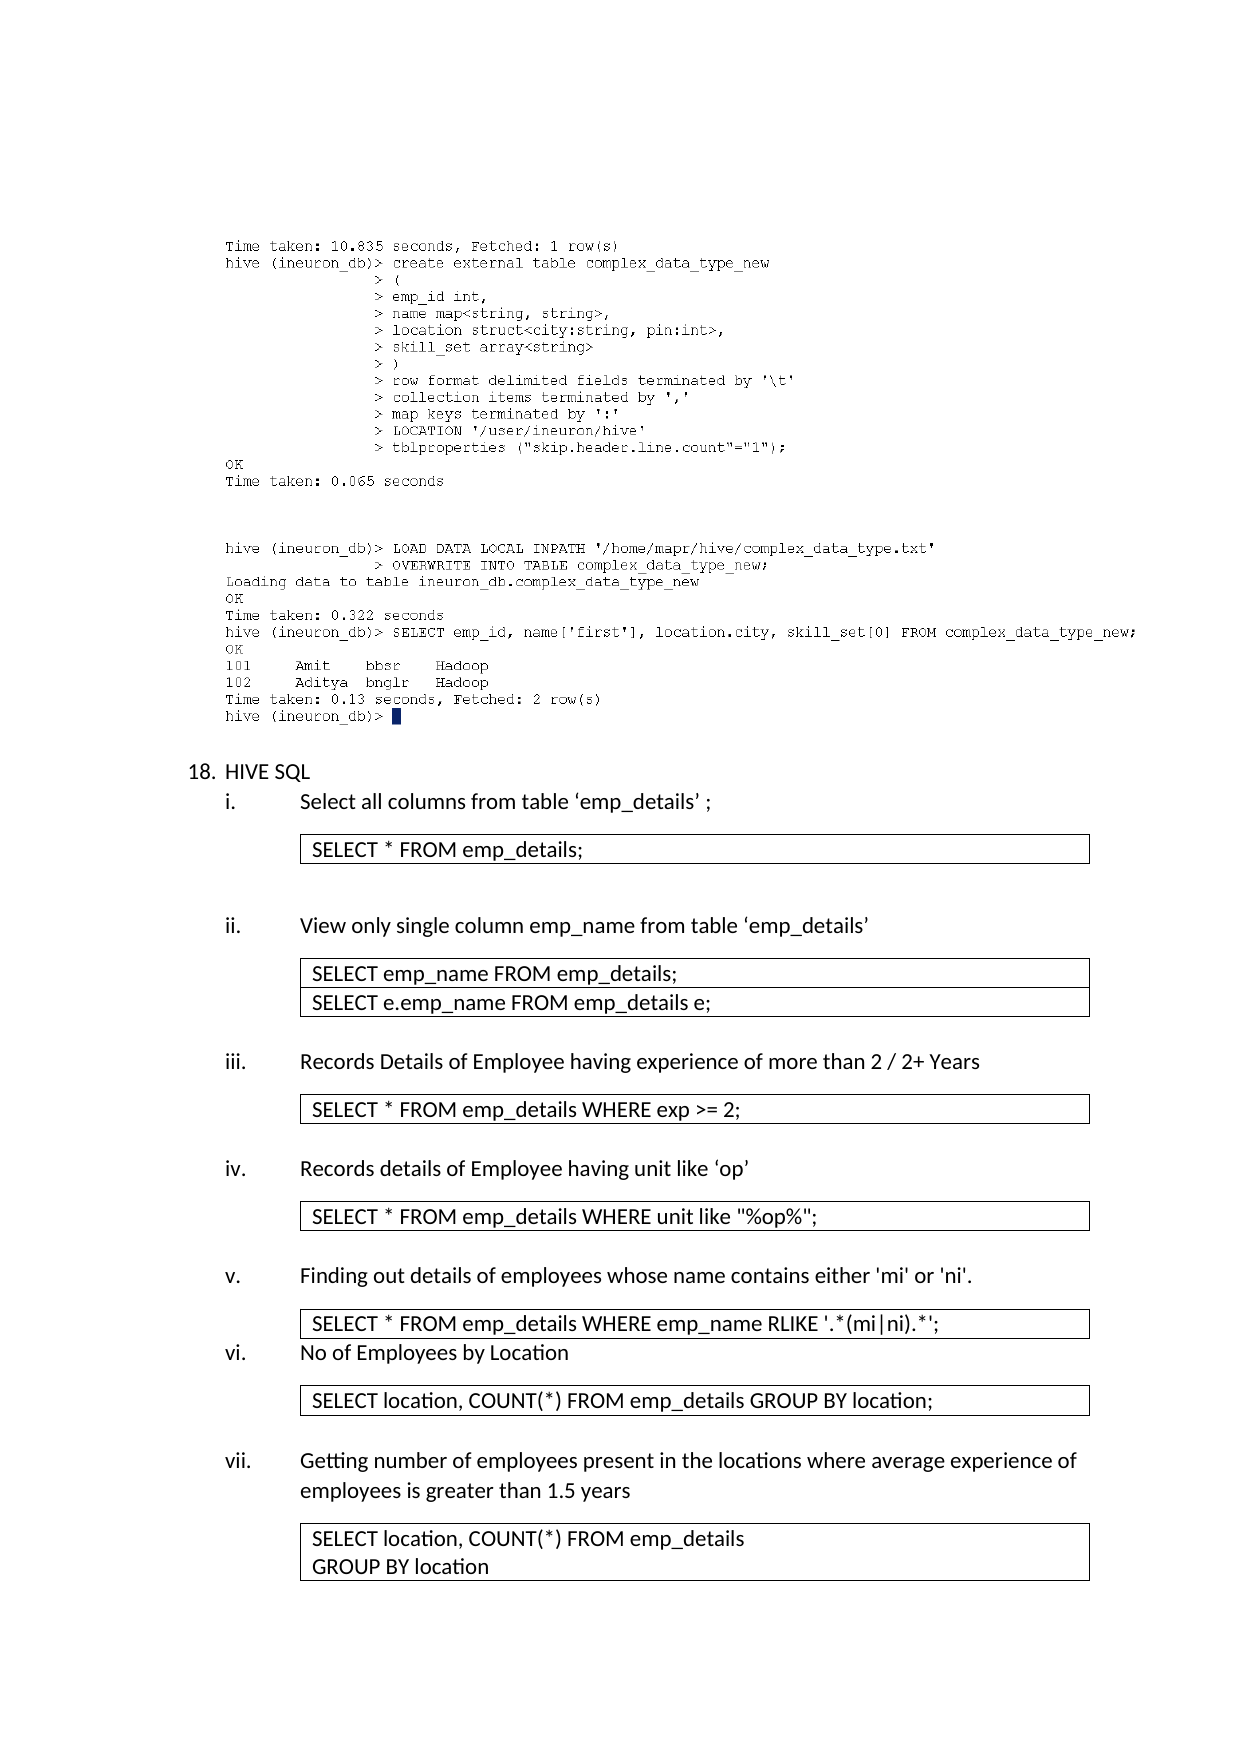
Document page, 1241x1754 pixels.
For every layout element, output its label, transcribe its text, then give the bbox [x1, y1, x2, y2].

list Records Details of Employee having experience of more than 2 / 2+ Years [225, 1047, 1090, 1075]
picture [225, 240, 1166, 725]
table_header SELECT * FROM emp_details; [301, 835, 1089, 863]
table_header SELECT * FROM emp_details WHERE exp >= 2; [301, 1095, 1089, 1123]
table_header SELECT * FROM emp_details WHERE emp_name RLIKE '.*(mi|ni).*'; [301, 1310, 1089, 1337]
table_header SELECT location, COUNT(*) FROM emp_details GROUP BY location; [301, 1386, 1089, 1414]
list Getting number of employees present in the locations where average experience of employees is greater than 1.5 years [225, 1446, 1090, 1504]
list Finding out details of employees whose name contains either 'mi' or 'ni'. [225, 1262, 1090, 1289]
list Records details of Employee having unit like ‘op’ [225, 1154, 1090, 1182]
list No of Employees by Location [225, 1338, 1090, 1367]
list HIVE SQL [187, 757, 1090, 785]
table_header SELECT emp_name FROM emp_details; [301, 959, 1089, 987]
list View only single column emp_name from table ‘emp_details’ [225, 911, 1090, 939]
list Select all columns from table ‘emp_details’ ; [225, 787, 1090, 815]
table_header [301, 1524, 1089, 1580]
table_header SELECT * FROM emp_details WHERE unit like "%op%"; [301, 1202, 1089, 1230]
table_cell SELECT e.emp_name FROM emp_details e; [301, 988, 1089, 1016]
